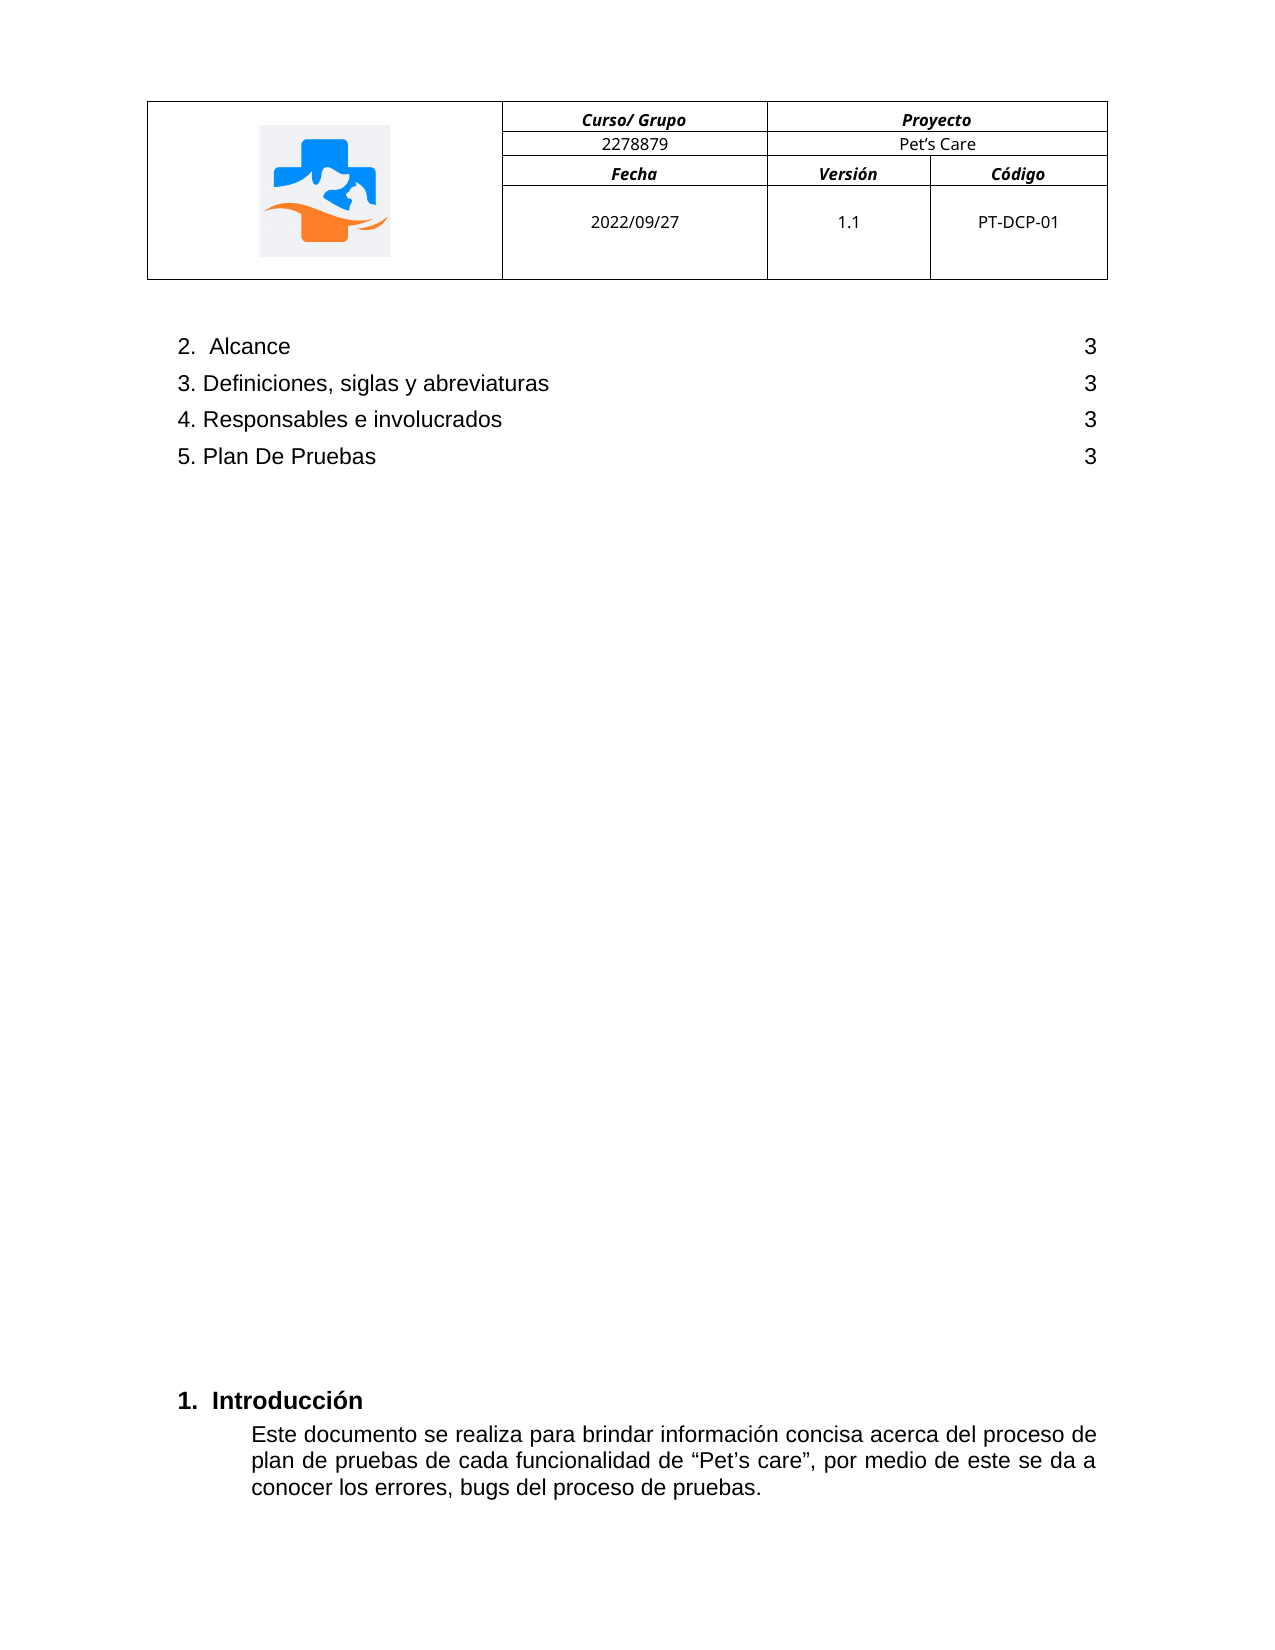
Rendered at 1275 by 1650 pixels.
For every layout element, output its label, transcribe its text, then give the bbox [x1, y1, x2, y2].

picture [259, 125, 391, 257]
subtitle 1. Introducción [177, 1386, 1098, 1415]
text Este documento se realiza para brindar información concisa acerca del proceso de plan de pruebas de cada funcionalidad de “Pet’s care”, por medio de este se da a conocer los errores, bugs del proceso de pruebas. [251, 1421, 1098, 1500]
